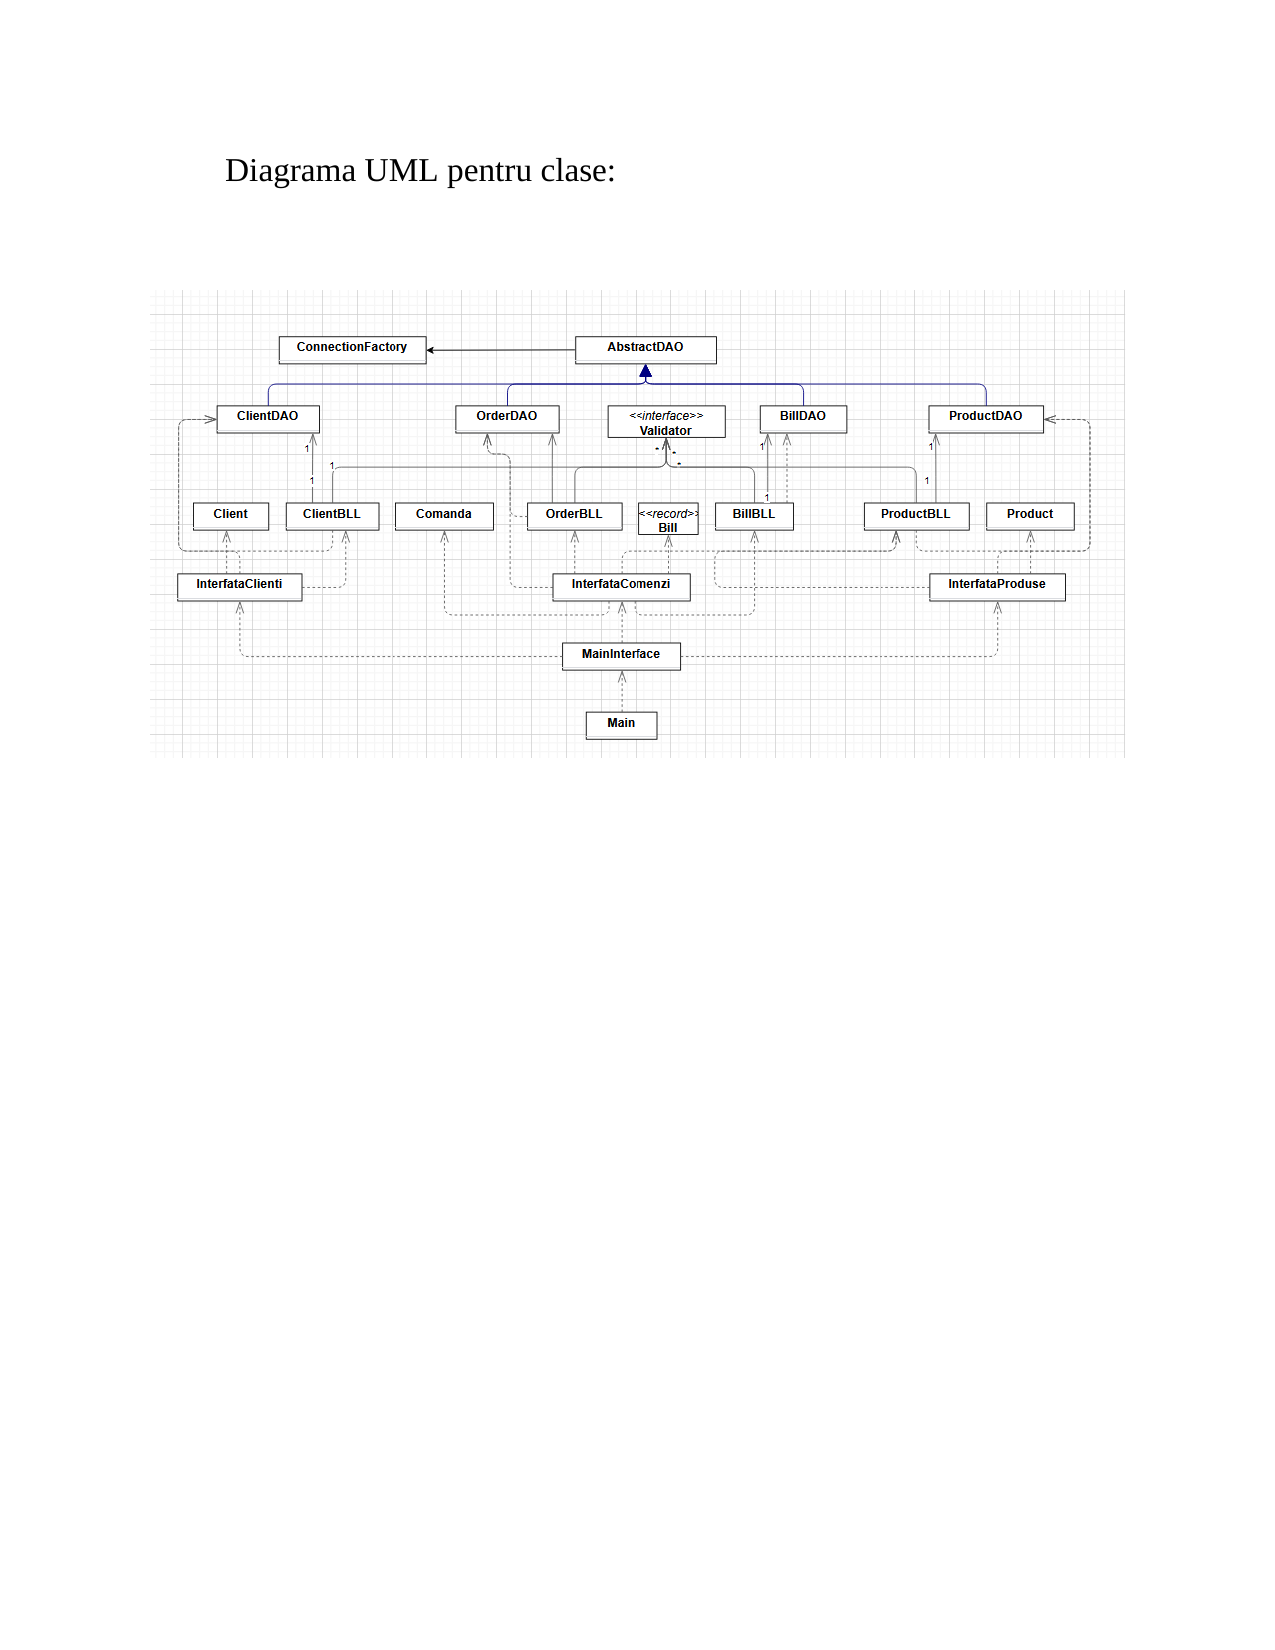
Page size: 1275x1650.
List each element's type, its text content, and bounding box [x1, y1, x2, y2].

text Diagrama UML pentru clase: [150, 150, 1125, 188]
picture [150, 290, 1125, 758]
